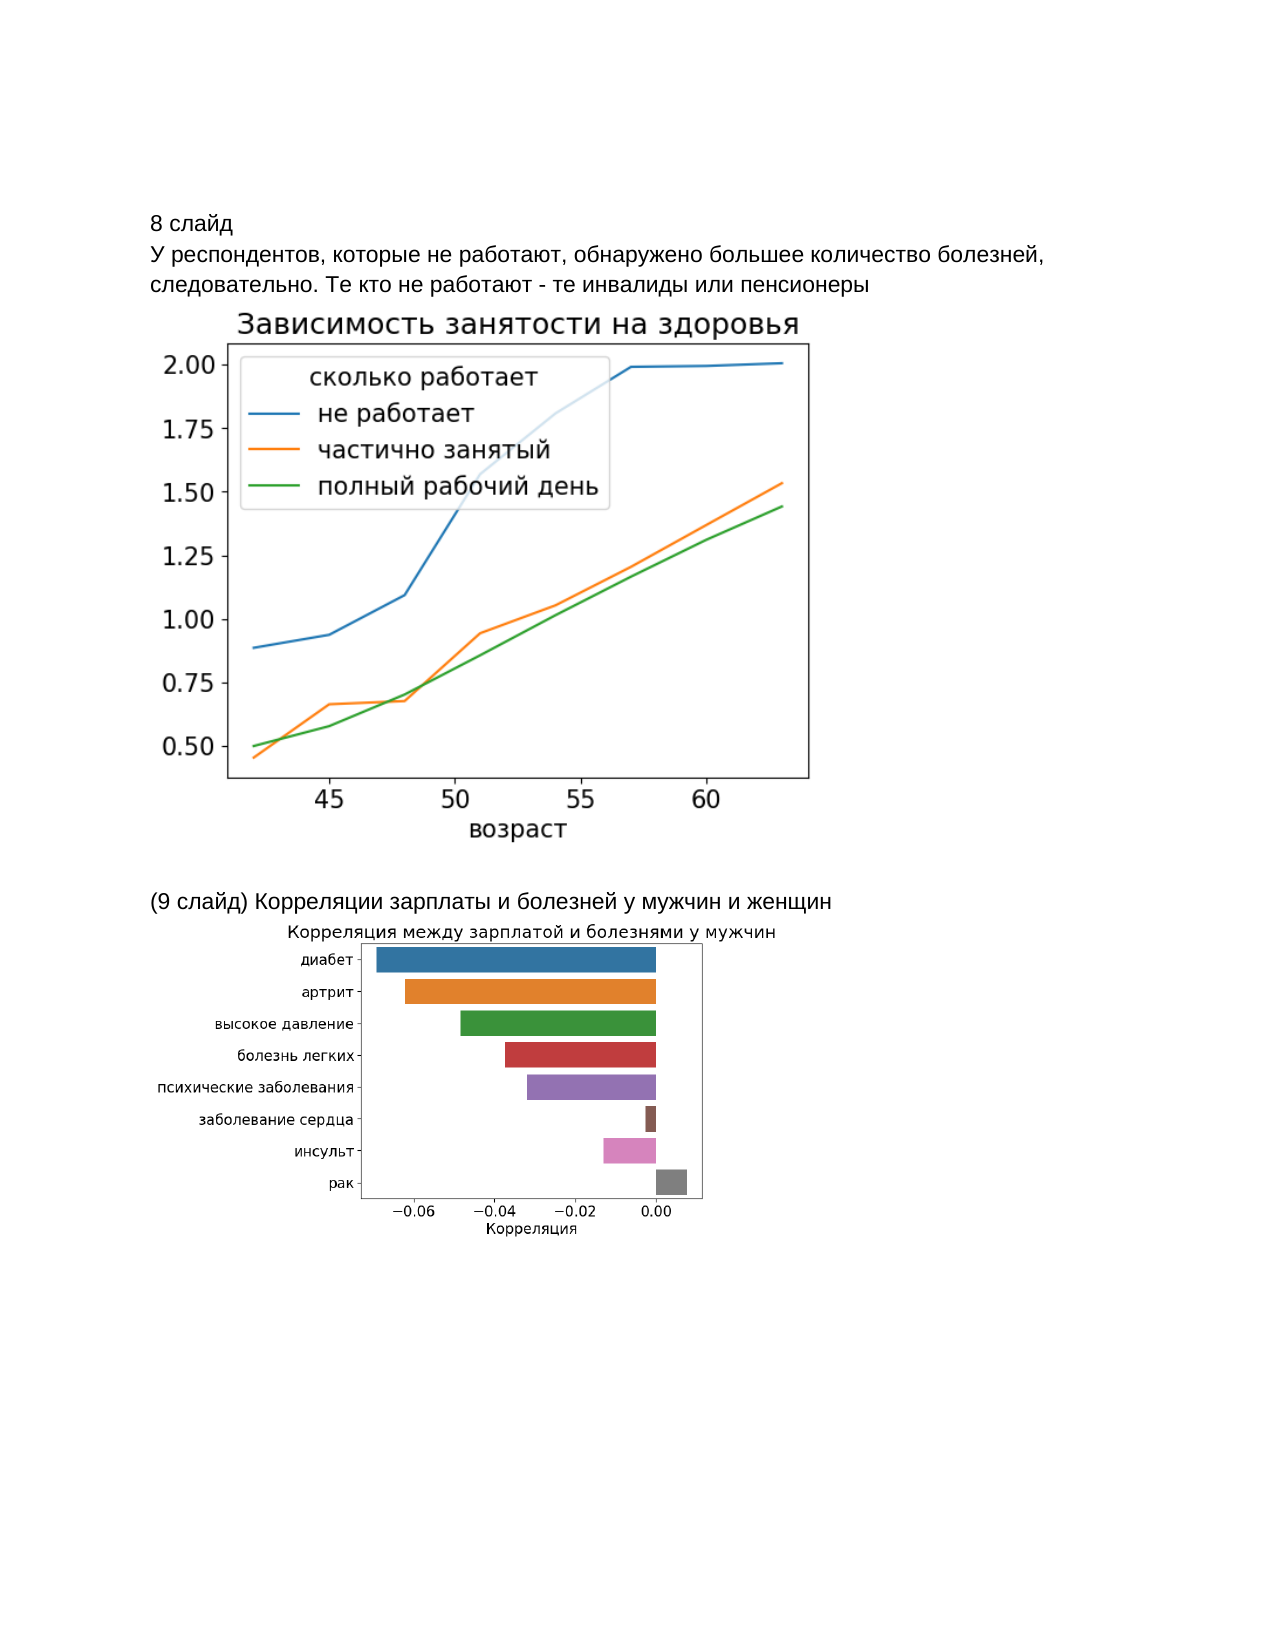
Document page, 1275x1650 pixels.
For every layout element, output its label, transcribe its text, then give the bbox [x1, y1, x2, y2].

text (9 слайд) Корреляции зарплаты и болезней у мужчин и женщин [150, 888, 1125, 914]
picture [150, 301, 820, 854]
picture [150, 917, 782, 1243]
text 8 слайд [150, 210, 1125, 237]
text У респондентов, которые не работают, обнаружено большее количество болезней, следовательно. Те кто не работают - те инвалиды или пенсионеры [150, 241, 1125, 297]
